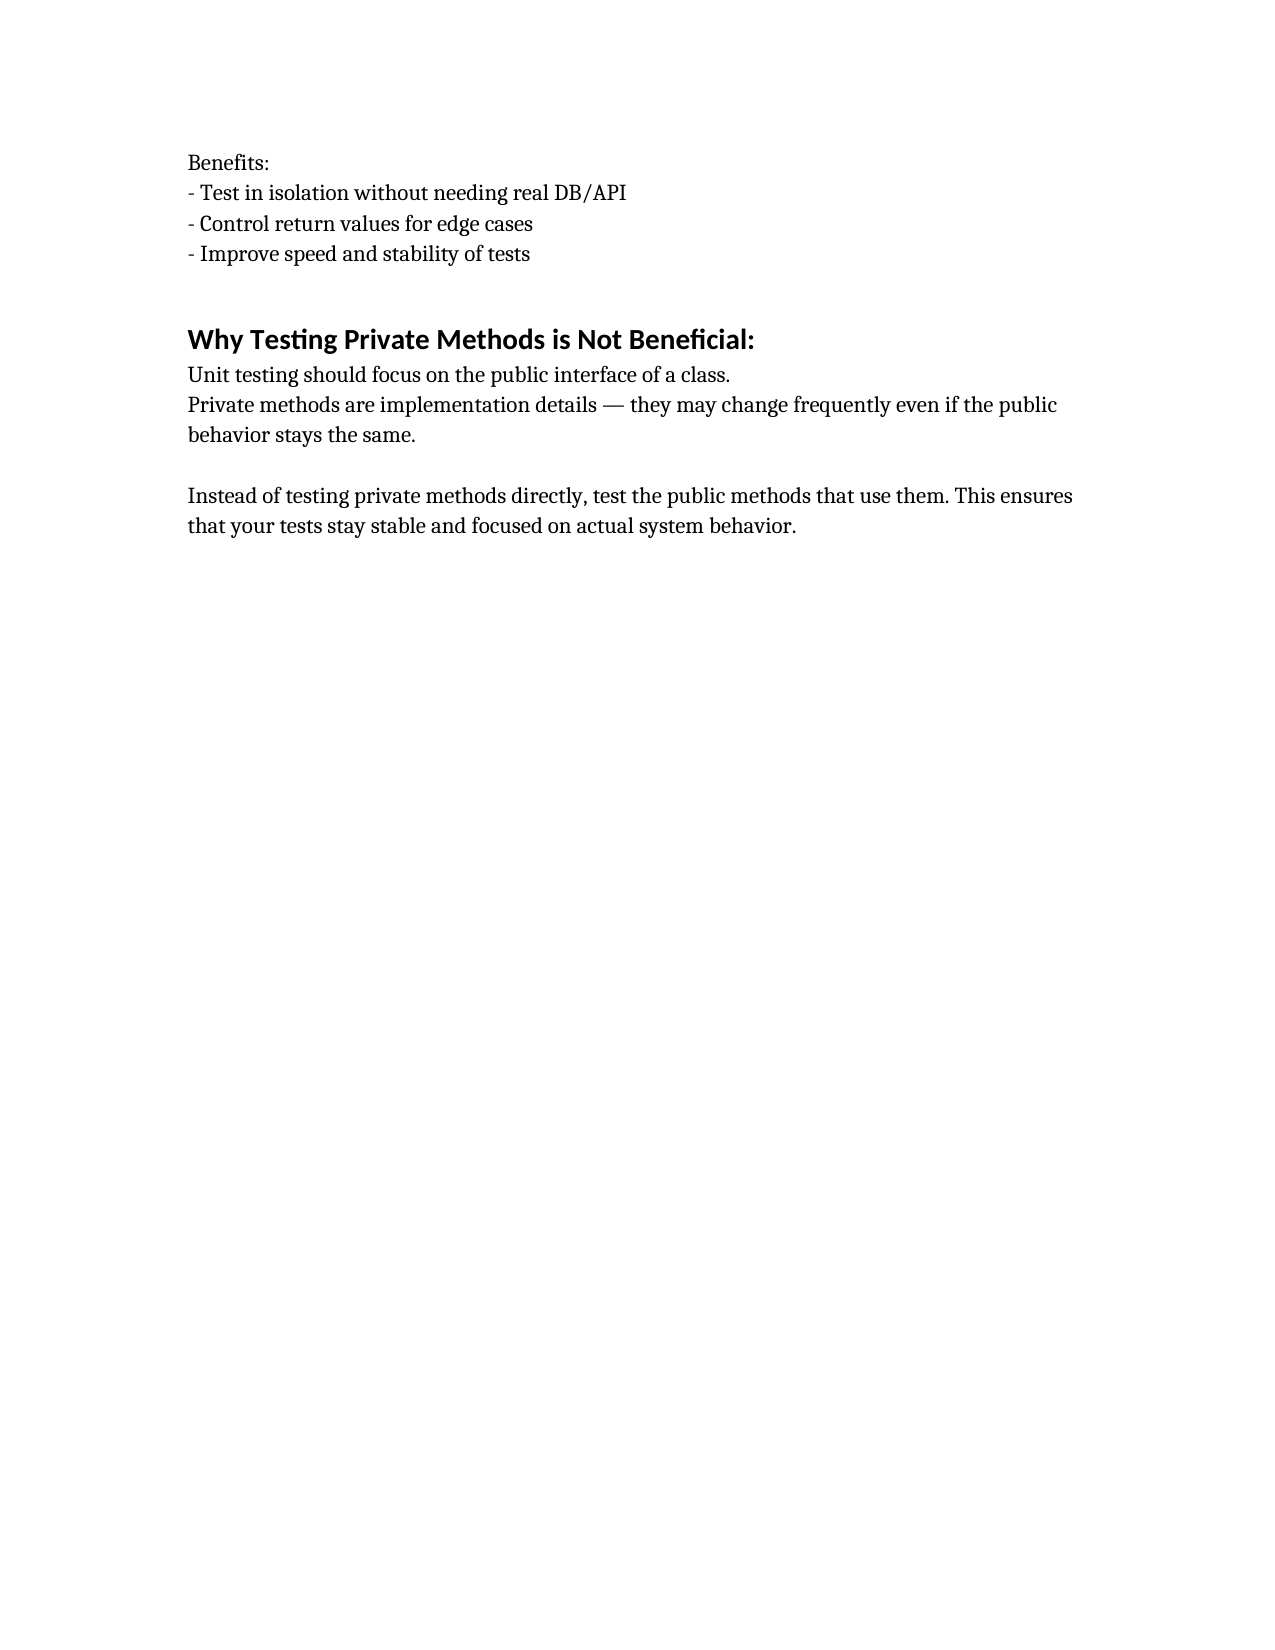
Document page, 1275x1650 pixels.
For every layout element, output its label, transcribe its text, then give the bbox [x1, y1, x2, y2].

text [187, 150, 1087, 267]
text Unit testing should focus on the public interface of a class. Private methods are implementation details — they may change frequently even if the public behavior stays the same. Instead of testing private methods directly, test the public methods that use them. This ensures that your tests stay stable and focused on actual system behavior. [187, 362, 1087, 539]
subtitle Why Testing Private Methods is Not Beneficial: [187, 321, 1087, 356]
